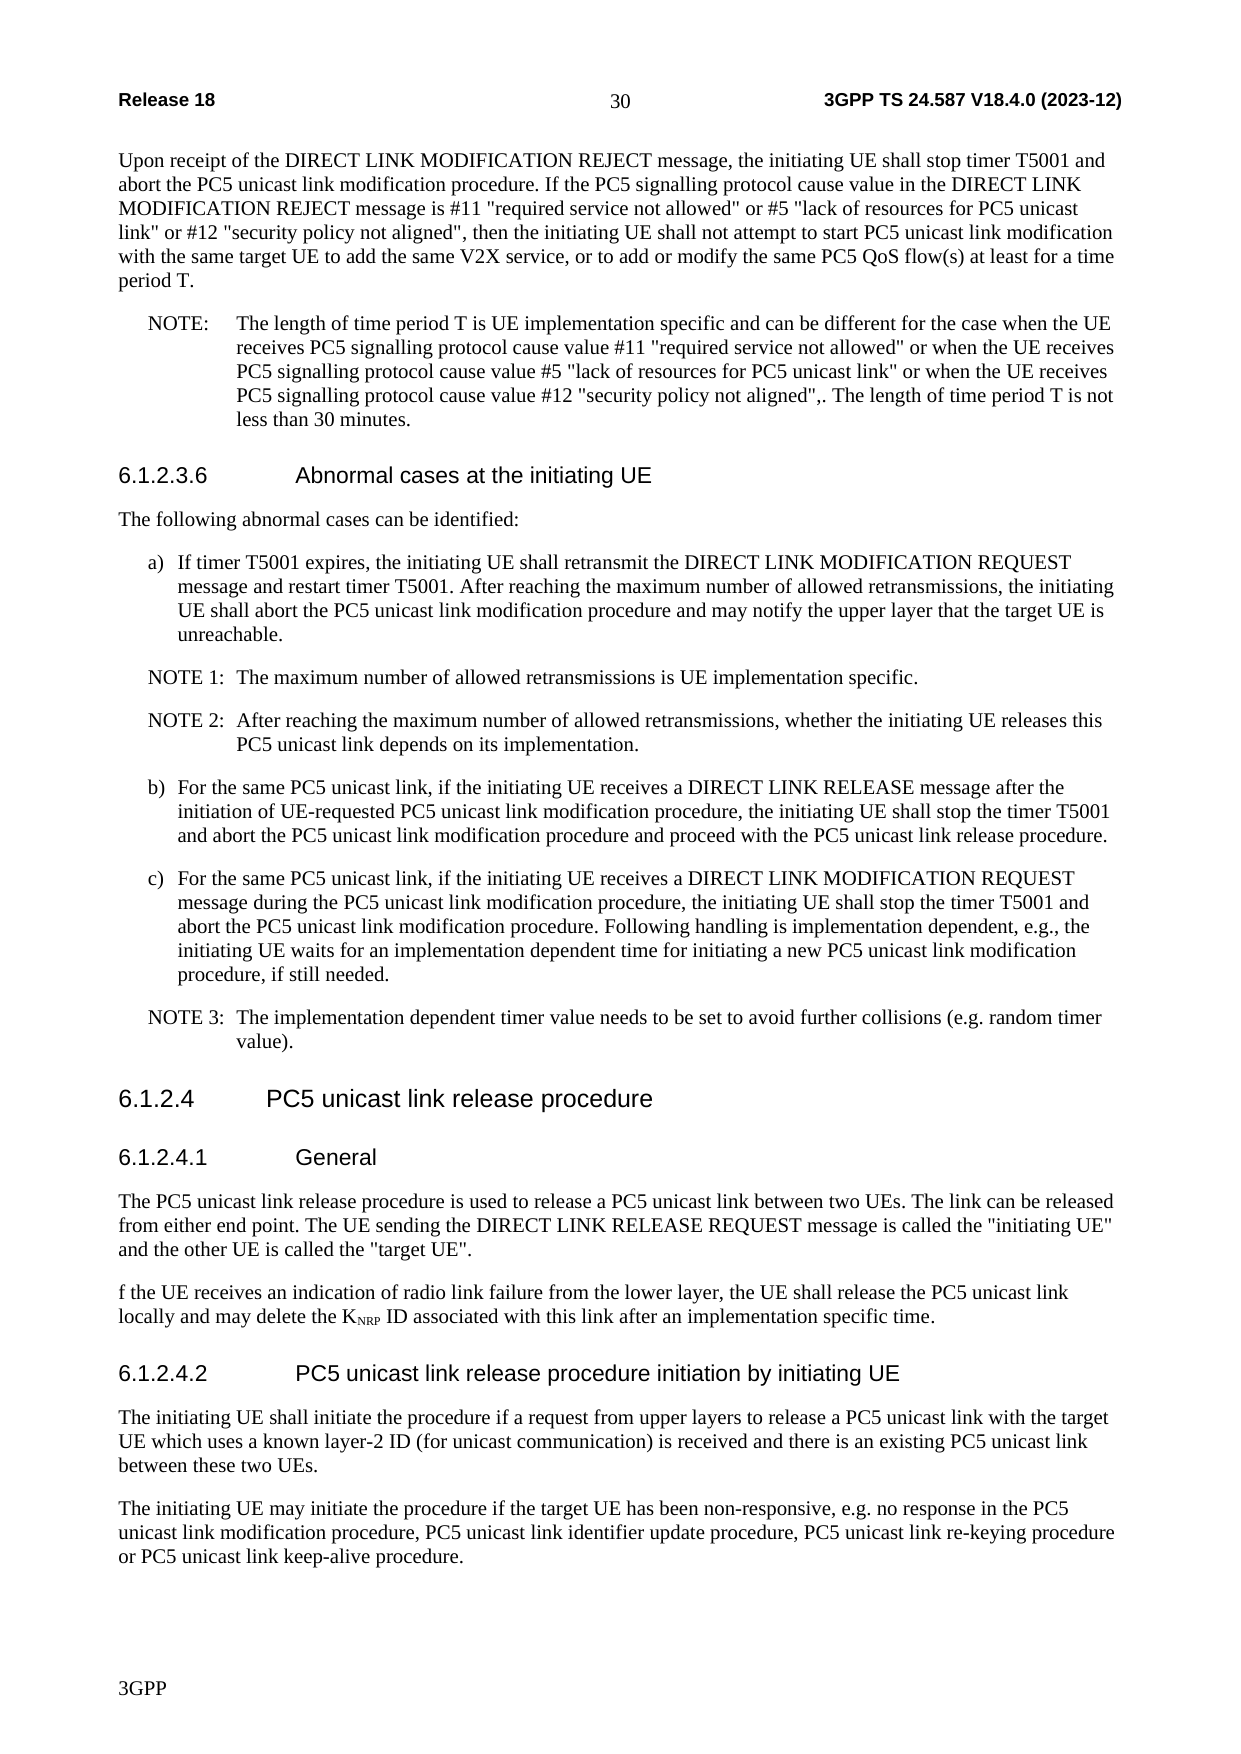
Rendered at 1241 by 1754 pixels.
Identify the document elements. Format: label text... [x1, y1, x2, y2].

text c) For the same PC5 unicast link, if the initiating UE receives a DIRECT LINK MODIFICATION REQUEST message during the PC5 unicast link modification procedure, the initiating UE shall stop the timer T5001 and abort the PC5 unicast link modification procedure. Following handling is implementation dependent, e.g., the initiating UE waits for an implementation dependent time for initiating a new PC5 unicast link modification procedure, if still needed. [148, 866, 1122, 986]
text a) If timer T5001 expires, the initiating UE shall retransmit the DIRECT LINK MODIFICATION REQUEST message and restart timer T5001. After reaching the maximum number of allowed retransmissions, the initiating UE shall abort the PC5 unicast link modification procedure and may notify the upper layer that the target UE is unreachable. [148, 550, 1122, 646]
text NOTE: The length of time period T is UE implementation specific and can be different for the case when the UE receives PC5 signalling protocol cause value #11 "required service not allowed" or when the UE receives PC5 signalling protocol cause value #5 "lack of resources for PC5 unicast link" or when the UE receives PC5 signalling protocol cause value #12 "security policy not aligned",. The length of time period T is not less than 30 minutes. [148, 311, 1122, 431]
text The initiating UE shall initiate the procedure if a request from upper layers to release a PC5 unicast link with the target UE which uses a known layer-2 ID (for unicast communication) is received and there is an existing PC5 unicast link between these two UEs. [118, 1405, 1122, 1477]
subtitle 6.1.2.4.2 PC5 unicast link release procedure initiation by initiating UE [118, 1359, 1122, 1386]
text The initiating UE may initiate the procedure if the target UE has been non-responsive, e.g. no response in the PC5 unicast link modification procedure, PC5 unicast link identifier update procedure, PC5 unicast link re-keying procedure or PC5 unicast link keep-alive procedure. [118, 1496, 1122, 1568]
subtitle 6.1.2.3.6 Abnormal cases at the initiating UE [118, 462, 1122, 488]
text b) For the same PC5 unicast link, if the initiating UE receives a DIRECT LINK RELEASE message after the initiation of UE-requested PC5 unicast link modification procedure, the initiating UE shall stop the timer T5001 and abort the PC5 unicast link modification procedure and proceed with the PC5 unicast link release procedure. [148, 775, 1122, 847]
subtitle 6.1.2.4 PC5 unicast link release procedure [118, 1084, 1122, 1113]
text NOTE 1: The maximum number of allowed retransmissions is UE implementation specific. [148, 665, 1122, 689]
text NOTE 2: After reaching the maximum number of allowed retransmissions, whether the initiating UE releases this PC5 unicast link depends on its implementation. [148, 708, 1122, 756]
text f the UE receives an indication of radio link failure from the lower layer, the UE shall release the PC5 unicast link locally and may delete the KNRP ID associated with this link after an implementation specific time. [118, 1280, 1122, 1328]
subtitle 6.1.2.4.1 General [118, 1144, 1122, 1171]
text NOTE 3: The implementation dependent timer value needs to be set to avoid further collisions (e.g. random timer value). [148, 1005, 1122, 1053]
text Upon receipt of the DIRECT LINK MODIFICATION REJECT message, the initiating UE shall stop timer T5001 and abort the PC5 unicast link modification procedure. If the PC5 signalling protocol cause value in the DIRECT LINK MODIFICATION REJECT message is #11 "required service not allowed" or #5 "lack of resources for PC5 unicast link" or #12 "security policy not aligned", then the initiating UE shall not attempt to start PC5 unicast link modification with the same target UE to add the same V2X service, or to add or modify the same PC5 QoS flow(s) at least for a time period T. [118, 147, 1122, 292]
text The following abnormal cases can be identified: [118, 507, 1122, 531]
text The PC5 unicast link release procedure is used to release a PC5 unicast link between two UEs. The link can be released from either end point. The UE sending the DIRECT LINK RELEASE REQUEST message is called the "initiating UE" and the other UE is called the "target UE". [118, 1189, 1122, 1261]
